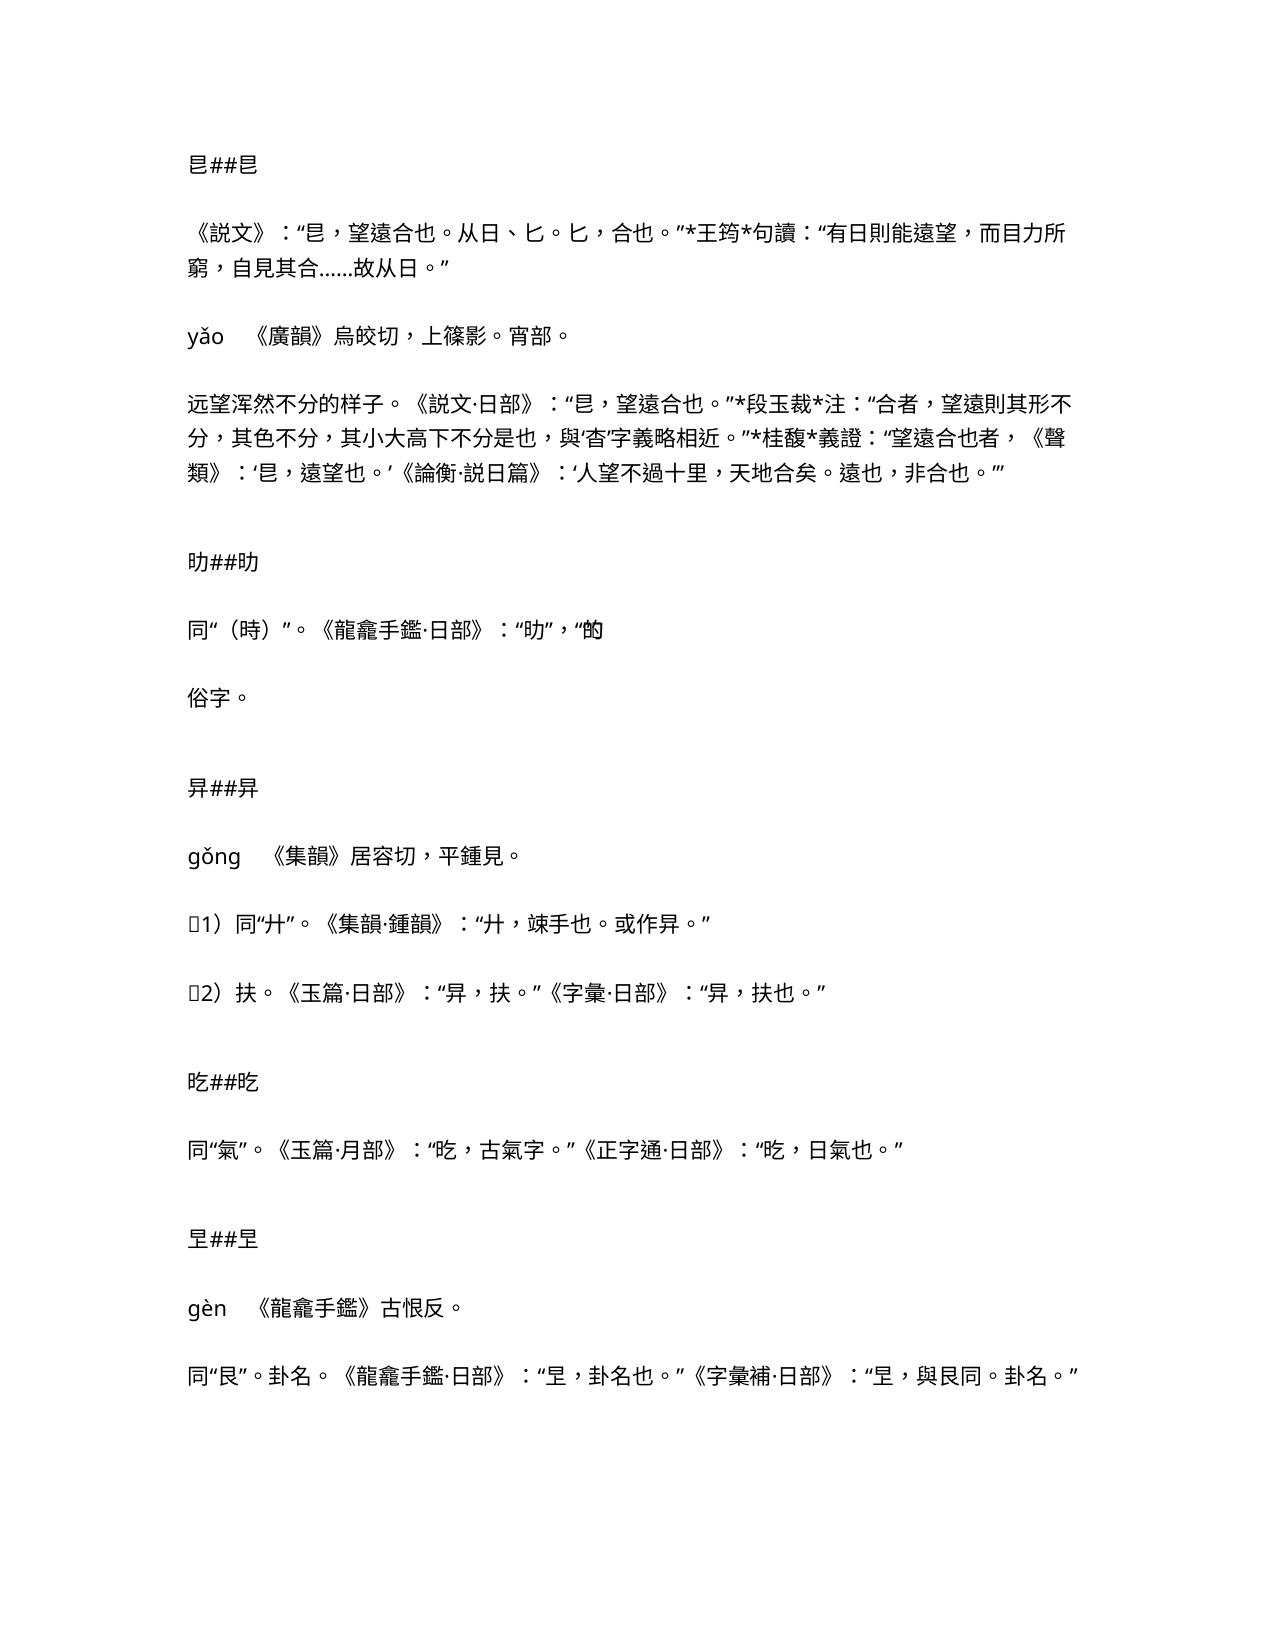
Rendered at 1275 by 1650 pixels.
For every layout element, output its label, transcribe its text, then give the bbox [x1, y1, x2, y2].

text 㫓##㫓 同“氣”。《玉篇·月部》：“㫓，古氣字。”《正字通·日部》：“㫓，日氣也。” [187, 1067, 1087, 1199]
text 㫐##㫐 《説文》：“㫐，望遠合也。从日、匕。匕，合也。”*王筠*句讀：“有日則能遠望，而目力所窮，自見其合……故从日。” yǎo 《廣韻》烏皎切，上篠影。宵部。 远望浑然不分的样子。《説文·日部》：“㫐，望遠合也。”*段玉裁*注：“合者，望遠則其形不分，其色不分，其小大高下不分是也，與‘杳’字義略相近。”*桂馥*義證：“望遠合也者，《聲類》：‘㫐，遠望也。’《論衡·説日篇》：‘人望不過十里，天地合矣。遠也，非合也。’” [187, 150, 1087, 521]
text 㫔##㫔 gèn 《龍龕手鑑》古恨反。 同“艮”。卦名。《龍龕手鑑·日部》：“㫔，卦名也。”《字彙補·日部》：“㫔，與艮同。卦名。” [187, 1224, 1087, 1425]
text 㫒##㫒 gǒng 《集韻》居容切，平鍾見。 （1）同“廾”。《集韻·鍾韻》：“廾，竦手也。或作㫒。” （2）扶。《玉篇·日部》：“㫒，扶。”《字彙·日部》：“㫒，扶也。” [187, 772, 1087, 1041]
text 㫑##㫑 同“𣅱（時）”。《龍龕手鑑·日部》：“㫑”，“𣅱”的 俗字。 [187, 547, 1087, 747]
